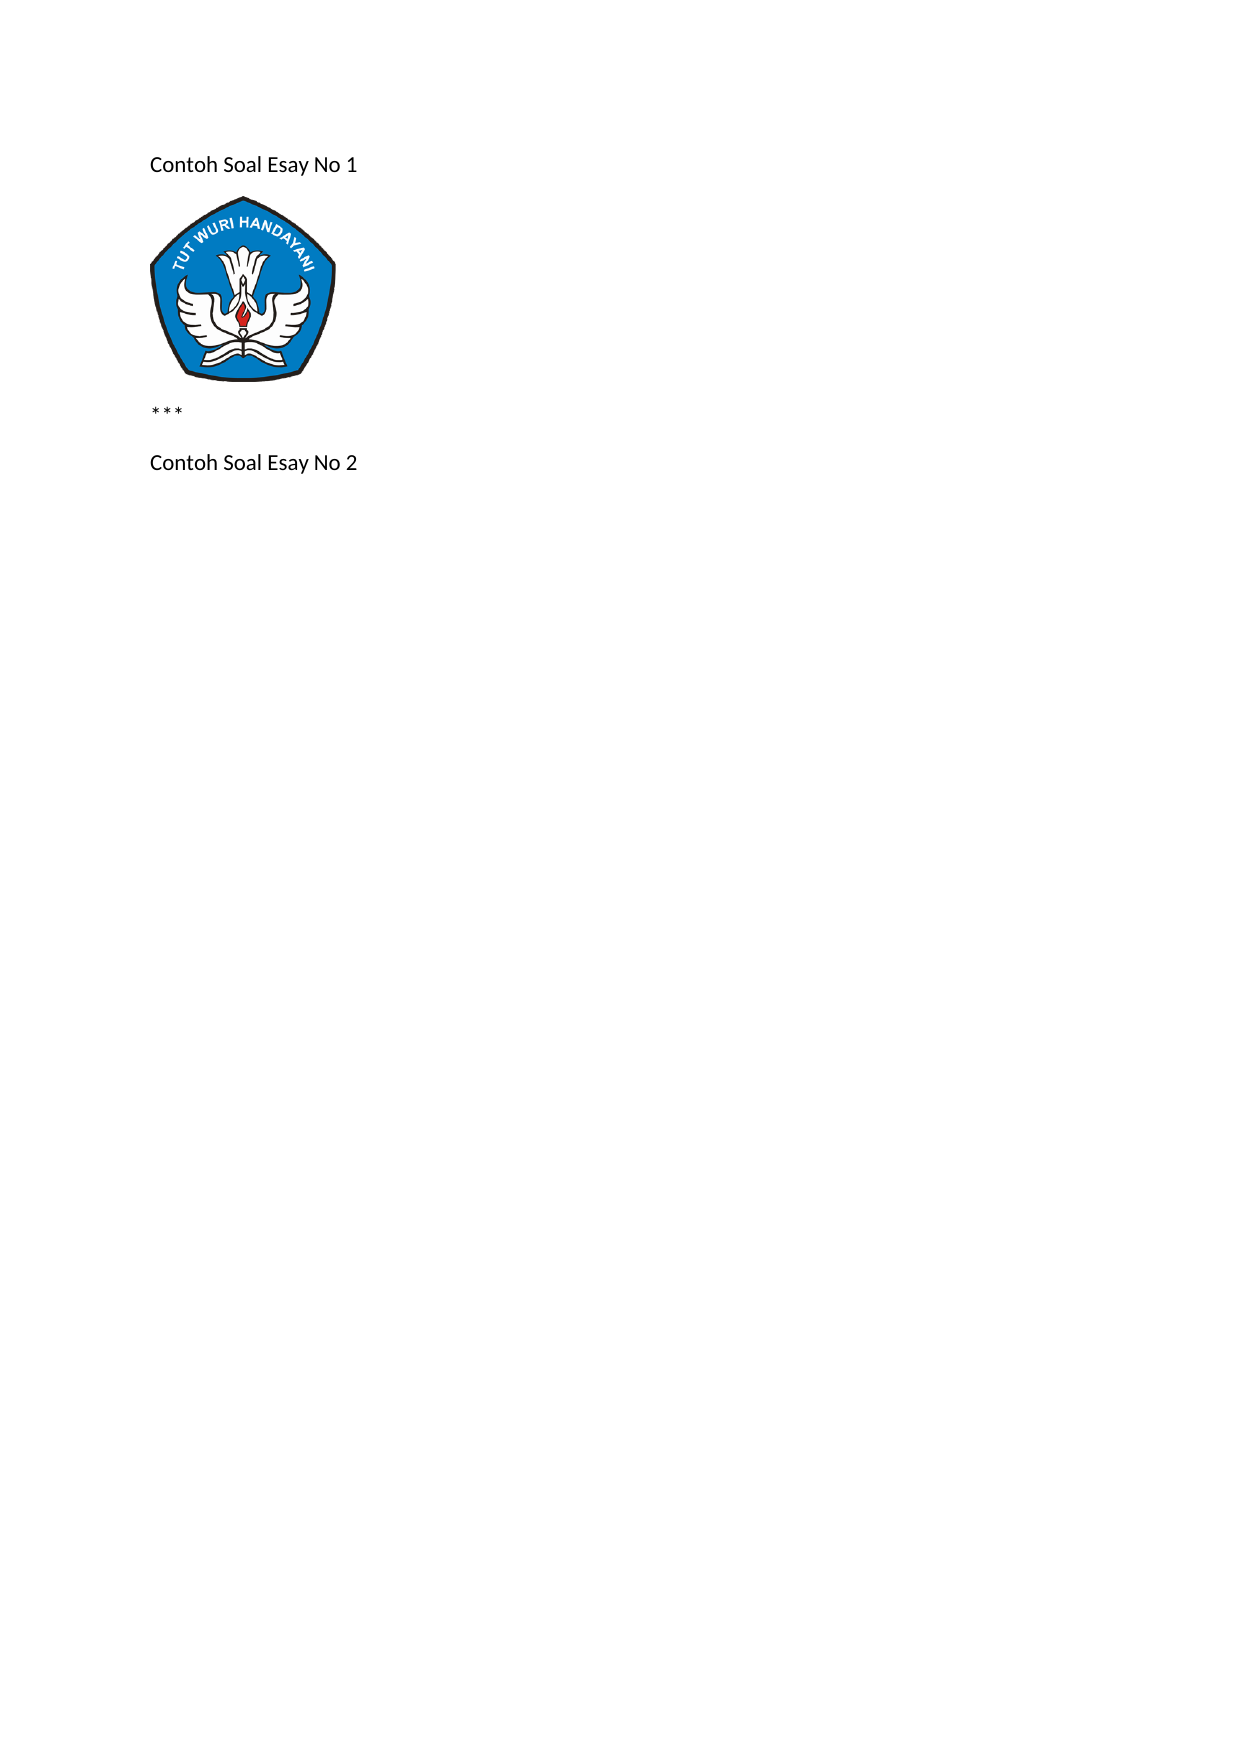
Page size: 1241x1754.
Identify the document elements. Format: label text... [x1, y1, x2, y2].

text Contoh Soal Esay No 2 [150, 448, 1090, 476]
picture [150, 196, 336, 382]
text *** [150, 401, 1090, 429]
text Contoh Soal Esay No 1 [150, 150, 1090, 178]
